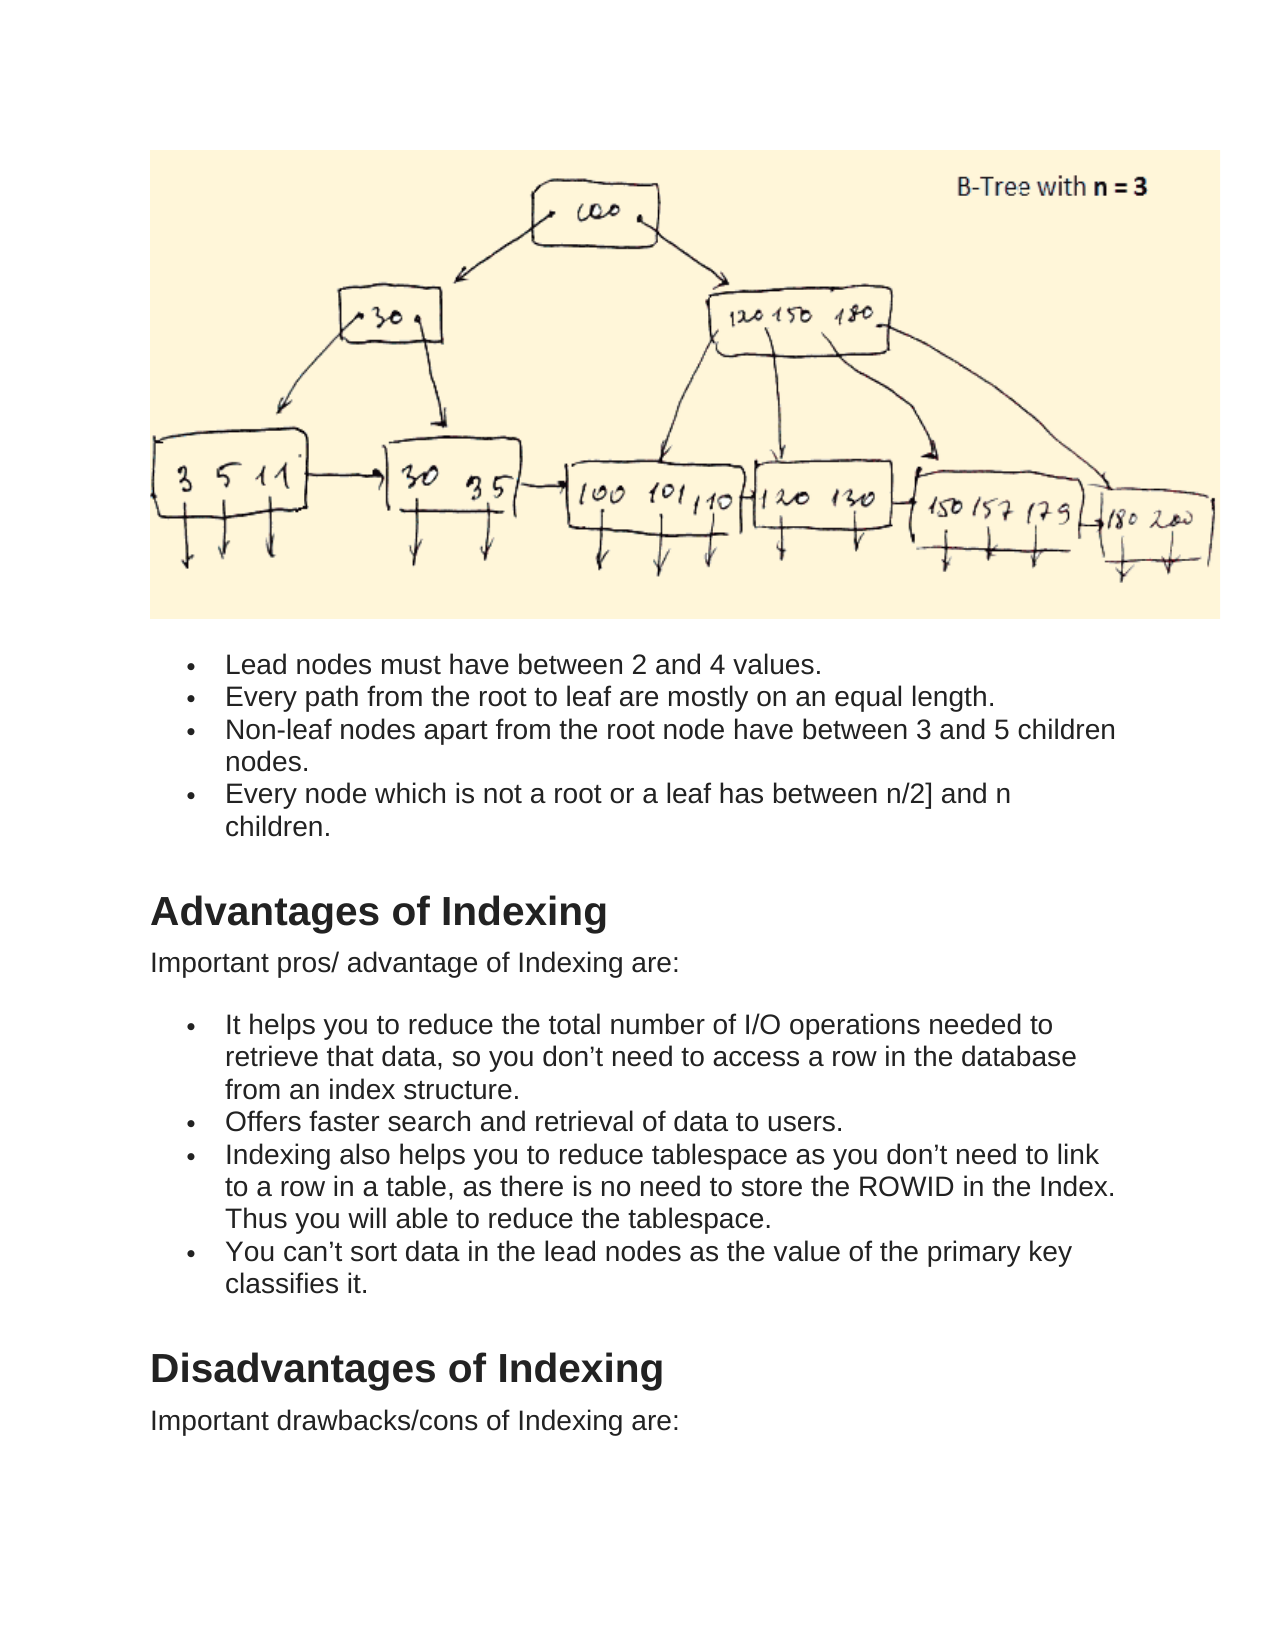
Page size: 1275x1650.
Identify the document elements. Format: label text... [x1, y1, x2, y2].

list Indexing also helps you to reduce tablespace as you don’t need to link to a row in a table, as there is no need to store the ROWID in the Index. Thus you will able to reduce the tablespace. [187, 1138, 1125, 1235]
list Non-leaf nodes apart from the root node have between 3 and 5 children nodes. [187, 713, 1125, 777]
subtitle Advantages of Indexing [150, 871, 1125, 934]
subtitle Disadvantages of Indexing [150, 1329, 1125, 1391]
list It helps you to reduce the total number of I/O operations needed to retrieve that data, so you don’t need to access a row in the database from an index structure. [187, 1008, 1125, 1105]
text Important drawbacks/cons of Indexing are: [150, 1404, 1125, 1436]
list Every node which is not a root or a leaf has between n/2] and n children. [187, 777, 1125, 842]
list You can’t sort data in the lead nodes as the value of the primary key classifies it. [187, 1235, 1125, 1299]
list Offers faster search and retrieval of data to users. [187, 1105, 1125, 1138]
text Important pros/ advantage of Indexing are: [150, 946, 1125, 979]
list Lead nodes must have between 2 and 4 values. [187, 648, 1125, 680]
picture [150, 150, 1221, 619]
list Every path from the root to leaf are mostly on an equal length. [187, 680, 1125, 713]
